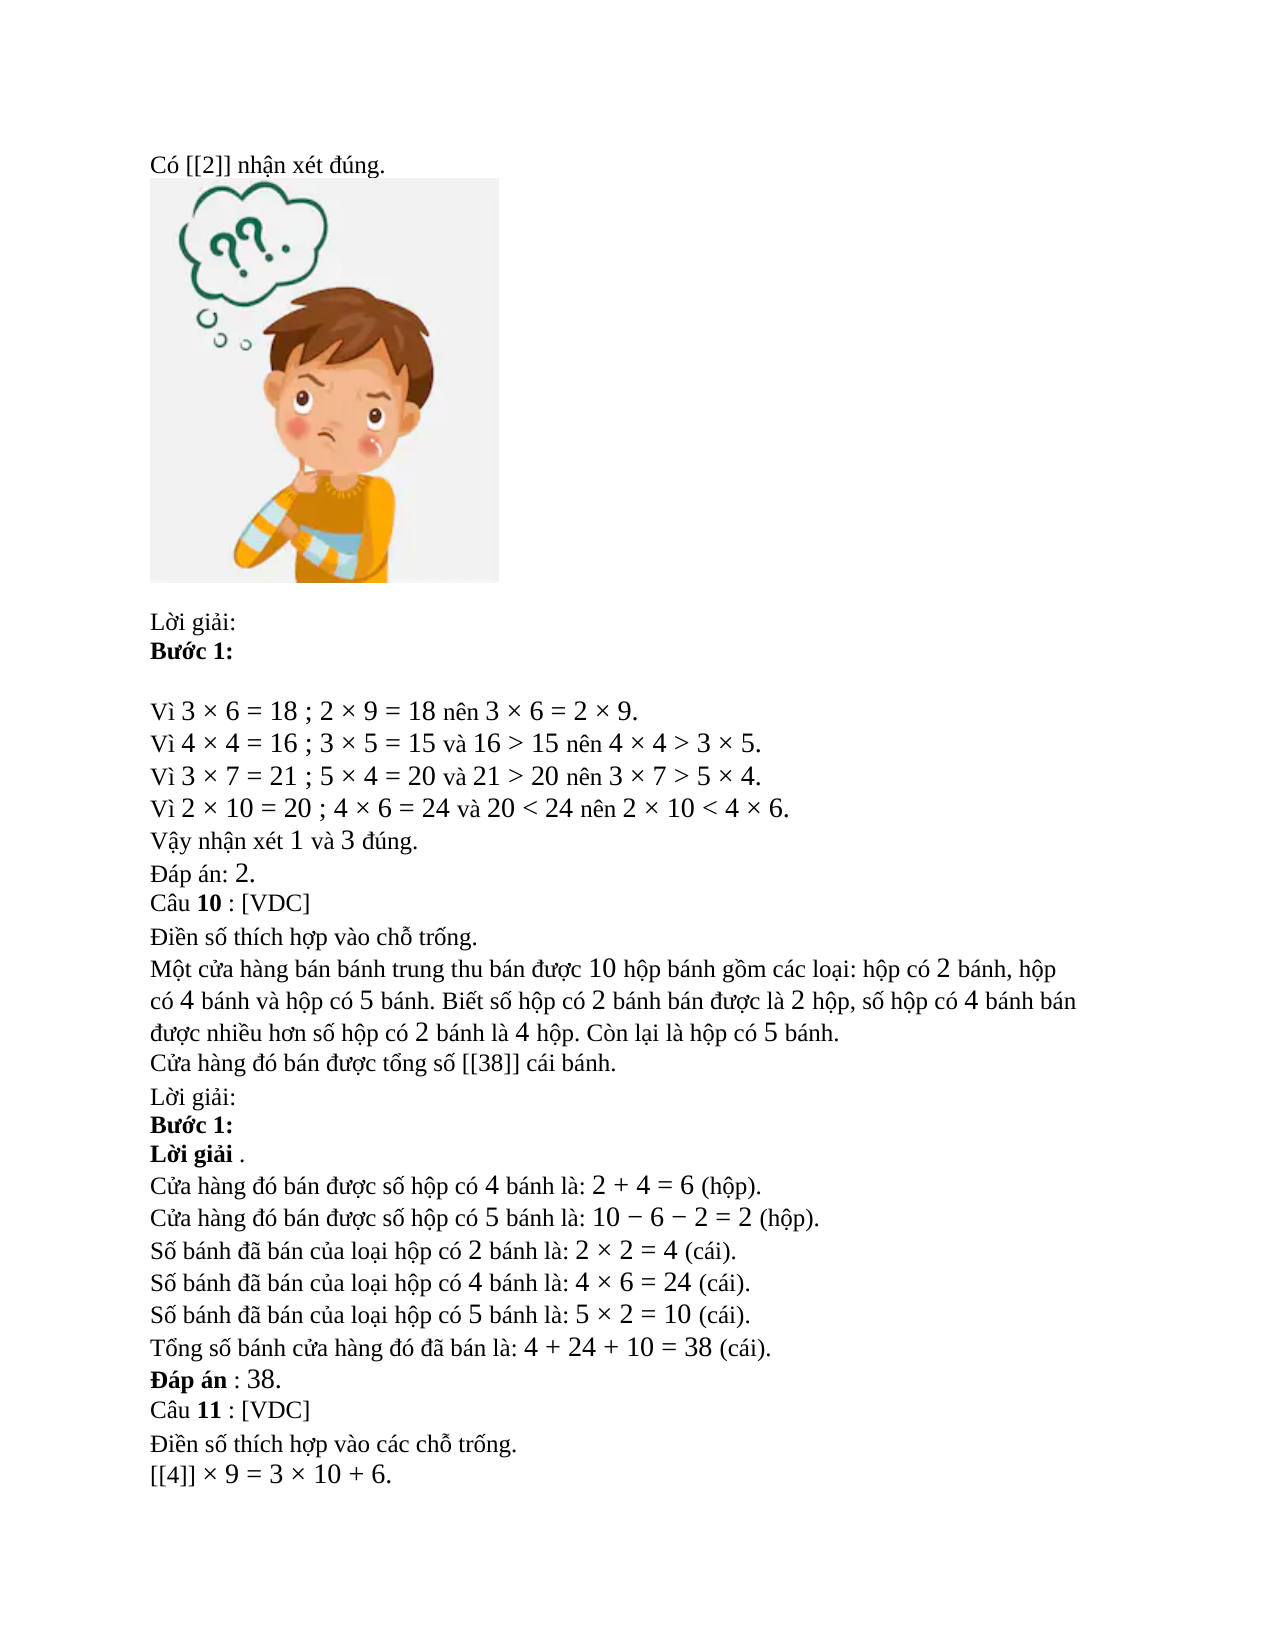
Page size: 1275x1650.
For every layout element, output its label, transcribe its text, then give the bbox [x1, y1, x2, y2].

text Điền số thích hợp vào chỗ trống. Một cửa hàng bán bánh trung thu bán được 10 hộp bánh gồm các loại: hộp có 2 bánh, hộp có 4 bánh và hộp có 5 bánh. Biết số hộp có 2 bánh bán được là 2 hộp, số hộp có 4 bánh bán được nhiều hơn số hộp có 2 bánh là 4 hộp. Còn lại là hộp có 5 bánh. Cửa hàng đó bán được tổng số [[38]] cái bánh. [150, 922, 1125, 1077]
text Câu 11 : [VDC] [150, 1395, 1125, 1423]
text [150, 150, 1125, 582]
text Vì 3 × 6 = 18 ; 2 × 9 = 18 nên 3 × 6 = 2 × 9. Vì 4 × 4 = 16 ; 3 × 5 = 15 và 16 > 15 nên 4 × 4 > 3 × 5. Vì 3 × 7 = 21 ; 5 × 4 = 20 và 21 > 20 nên 3 × 7 > 5 × 4. Vì 2 × 10 = 20 ; 4 × 6 = 24 và 20 < 24 nên 2 × 10 < 4 × 6. Vậy nhận xét 1 và 3 đúng. Đáp án: 2. [150, 665, 1125, 888]
text Câu 10 : [VDC] [150, 888, 1125, 917]
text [150, 1429, 1125, 1490]
picture [150, 178, 499, 583]
text Lời giải: [150, 607, 1125, 636]
text Bước 1: [150, 636, 1125, 665]
text Bước 1: [150, 1111, 1125, 1139]
text Lời giải: [150, 1082, 1125, 1111]
text Lời giải . Cửa hàng đó bán được số hộp có 4 bánh là: 2 + 4 = 6 (hộp). Cửa hàng đó bán được số hộp có 5 bánh là: 10 − 6 − 2 = 2 (hộp). Số bánh đã bán của loại hộp có 2 bánh là: 2 × 2 = 4 (cái). Số bánh đã bán của loại hộp có 4 bánh là: 4 × 6 = 24 (cái). Số bánh đã bán của loại hộp có 5 bánh là: 5 × 2 = 10 (cái). Tổng số bánh cửa hàng đó đã bán là: 4 + 24 + 10 = 38 (cái). Đáp án : 38. [150, 1139, 1125, 1395]
